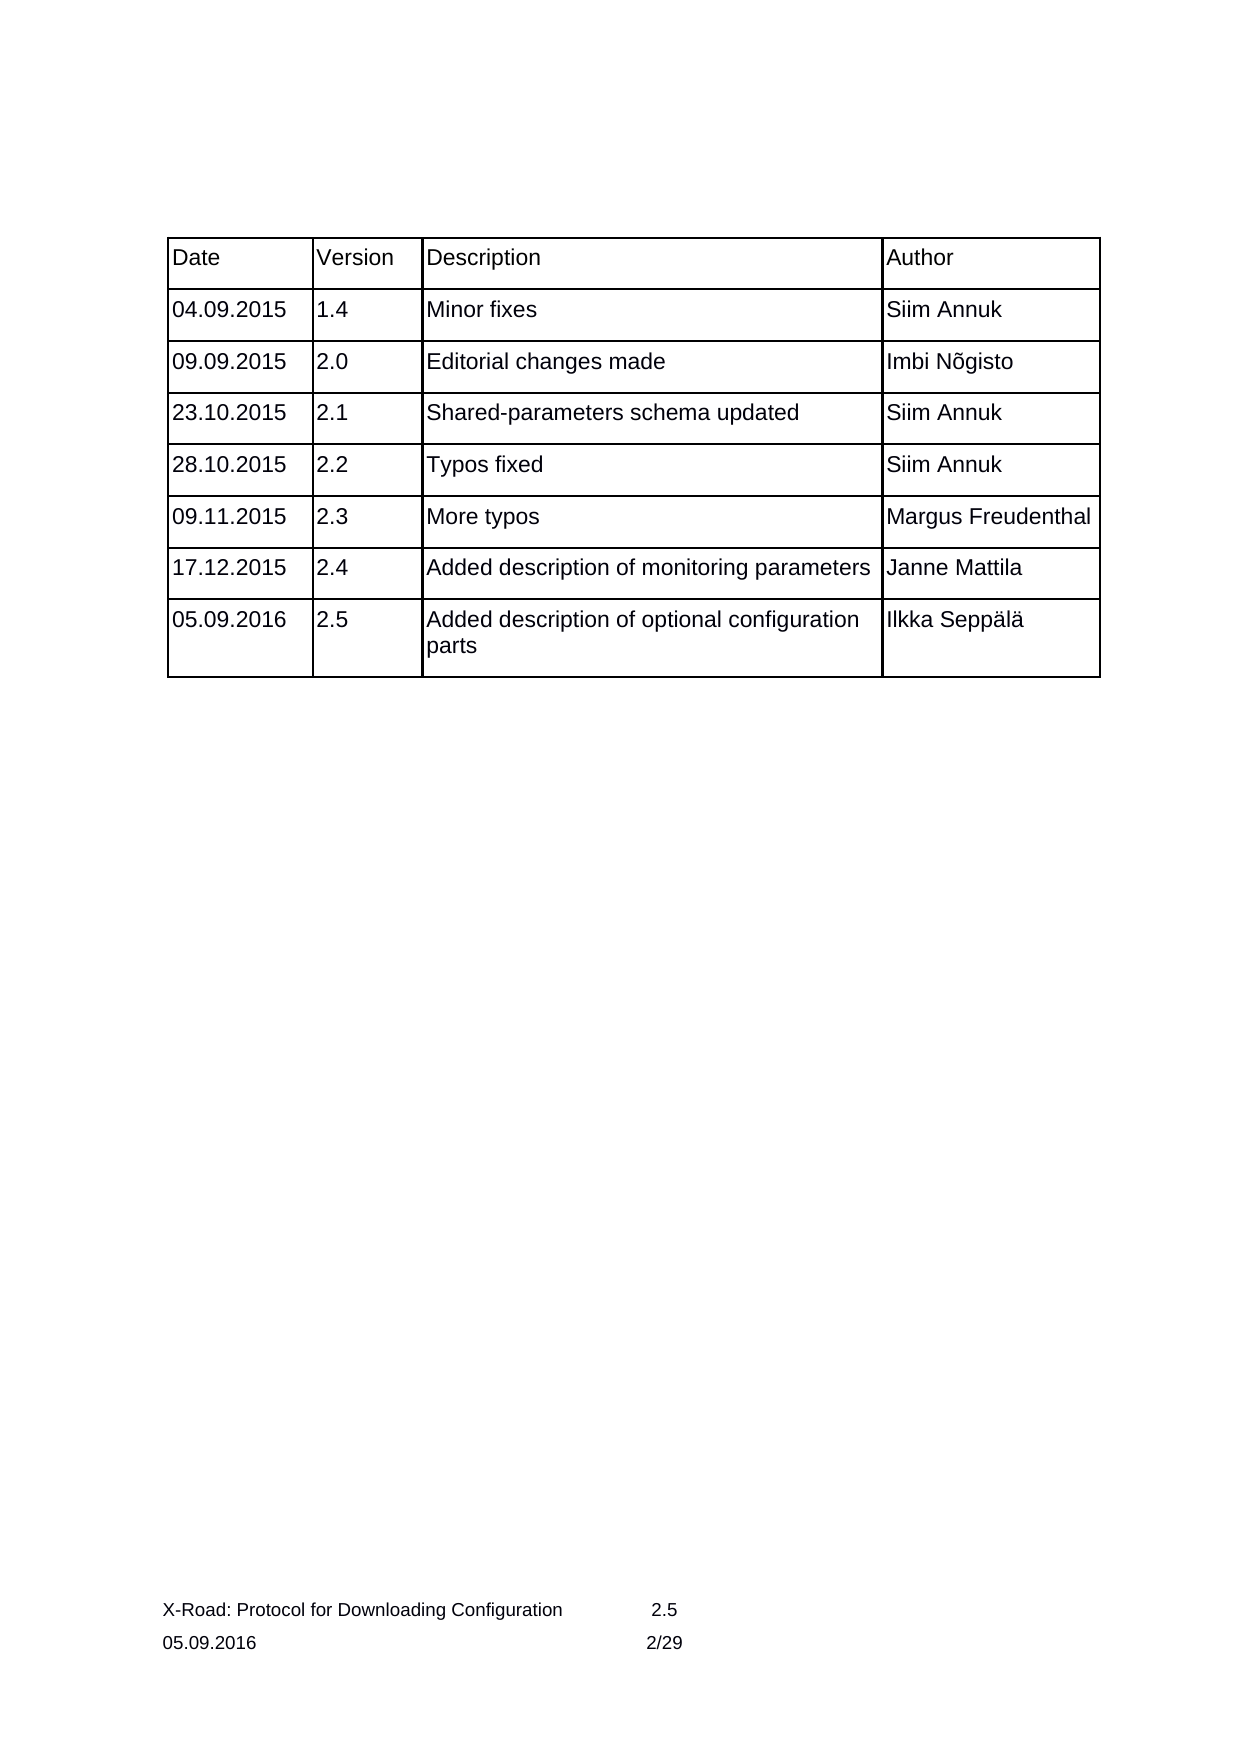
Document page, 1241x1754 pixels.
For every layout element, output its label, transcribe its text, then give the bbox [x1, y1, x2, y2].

table_cell 23.10.2015 [169, 394, 312, 443]
table_cell Siim Annuk [884, 445, 1099, 495]
table_cell 04.09.2015 [169, 290, 312, 340]
table_cell Editorial changes made [424, 342, 881, 392]
table_cell Minor fixes [424, 290, 881, 340]
table_header Date [169, 239, 312, 288]
table_cell Added description of monitoring parameters [424, 549, 881, 598]
table_header Description [424, 239, 881, 288]
table_cell Janne Mattila [884, 549, 1099, 598]
table_cell 05.09.2016 [169, 600, 312, 676]
table_cell Imbi Nõgisto [884, 342, 1099, 392]
table_cell More typos [424, 497, 881, 547]
table_cell 28.10.2015 [169, 445, 312, 495]
table_cell 2.5 [314, 600, 421, 676]
table_cell Margus Freudenthal [884, 497, 1099, 547]
table_cell 2.3 [314, 497, 421, 547]
table_cell 09.09.2015 [169, 342, 312, 392]
table_cell 17.12.2015 [169, 549, 312, 598]
table_cell Typos fixed [424, 445, 881, 495]
table_header Version [314, 239, 421, 288]
table_cell Added description of optional configuration parts [424, 600, 881, 676]
table_header Author [884, 239, 1099, 288]
table_cell 09.11.2015 [169, 497, 312, 547]
table_cell 2.4 [314, 549, 421, 598]
table_cell 2.2 [314, 445, 421, 495]
table_cell 2.1 [314, 394, 421, 443]
table_cell Shared-parameters schema updated [424, 394, 881, 443]
table_cell 2.0 [314, 342, 421, 392]
table_cell Siim Annuk [884, 290, 1099, 340]
table_cell Siim Annuk [884, 394, 1099, 443]
table_cell 1.4 [314, 290, 421, 340]
table_cell Ilkka Seppälä [884, 600, 1099, 676]
